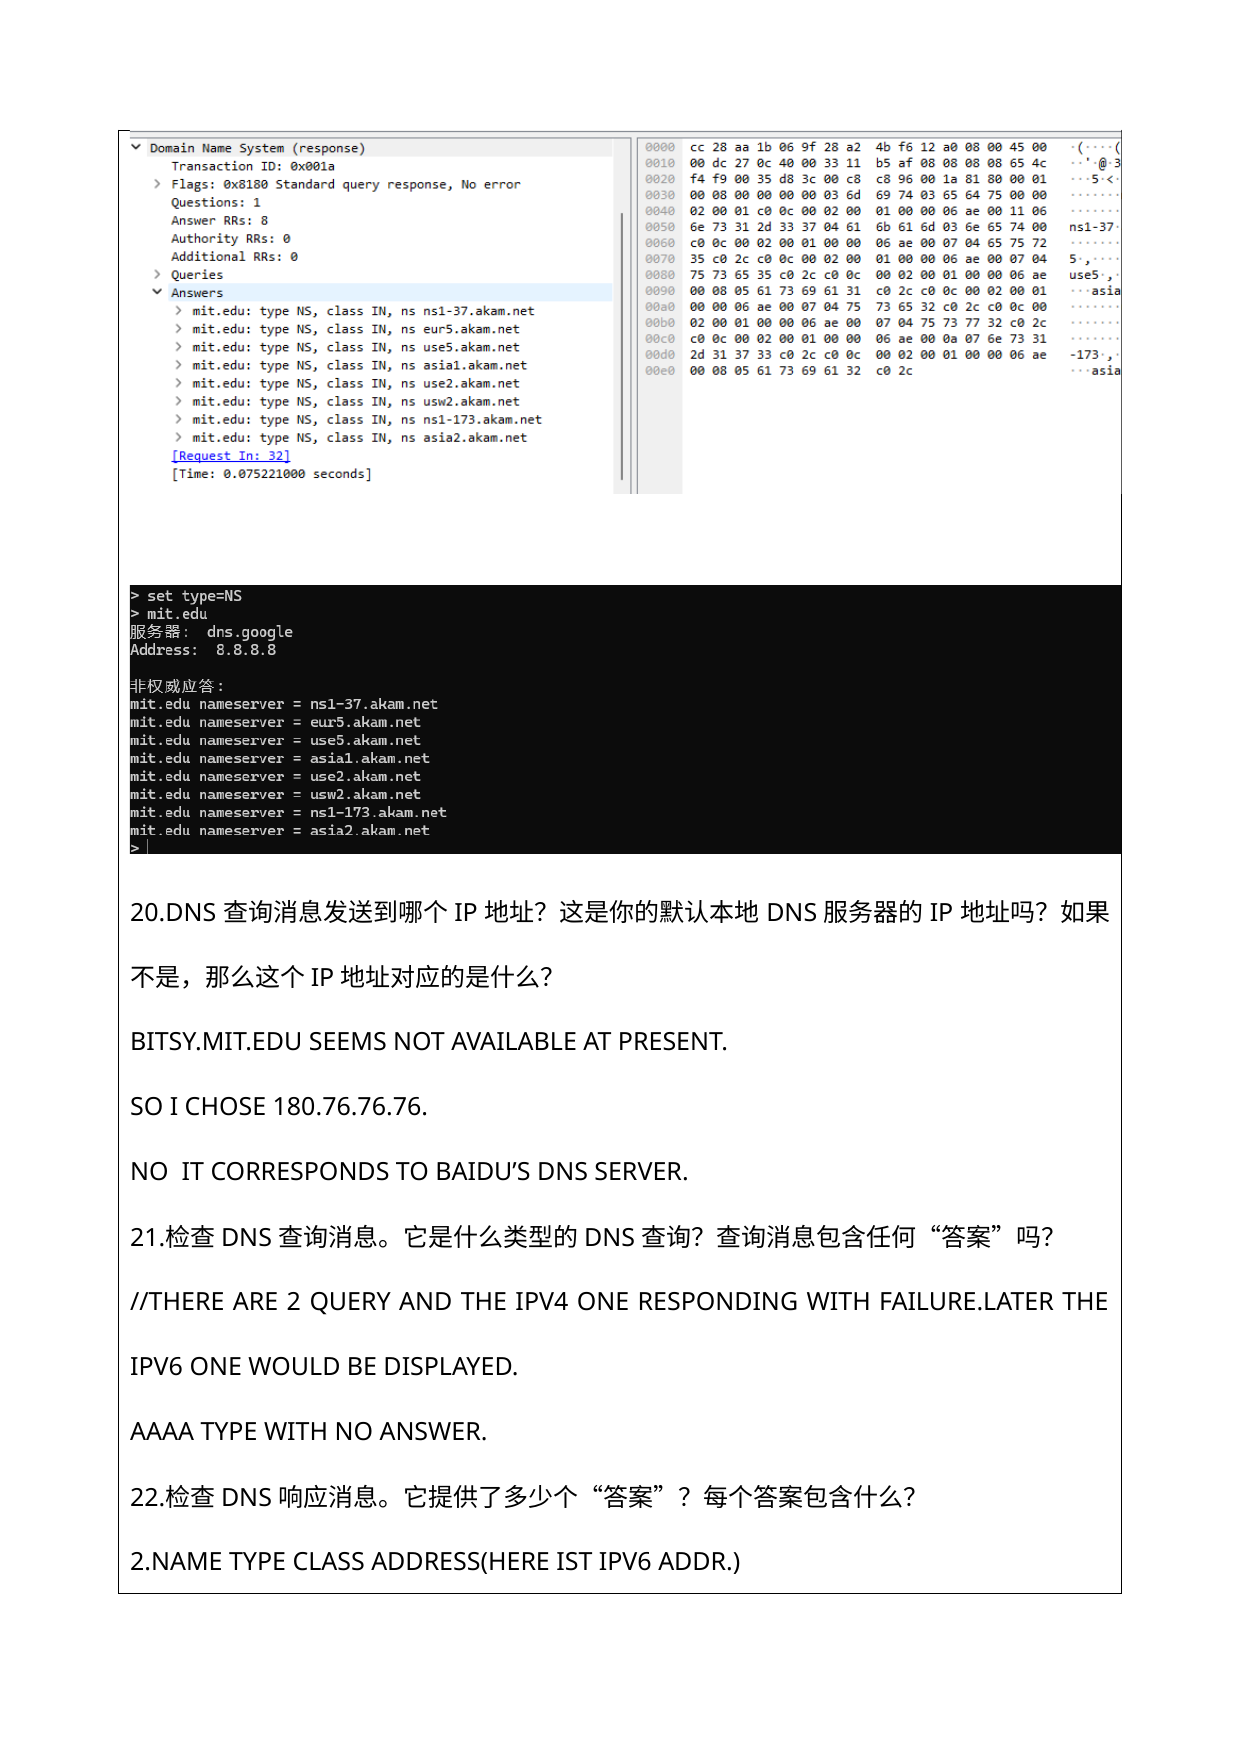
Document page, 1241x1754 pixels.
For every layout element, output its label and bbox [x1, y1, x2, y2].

picture [129, 130, 1122, 494]
picture [129, 585, 1122, 854]
table_cell [119, 131, 1121, 1593]
